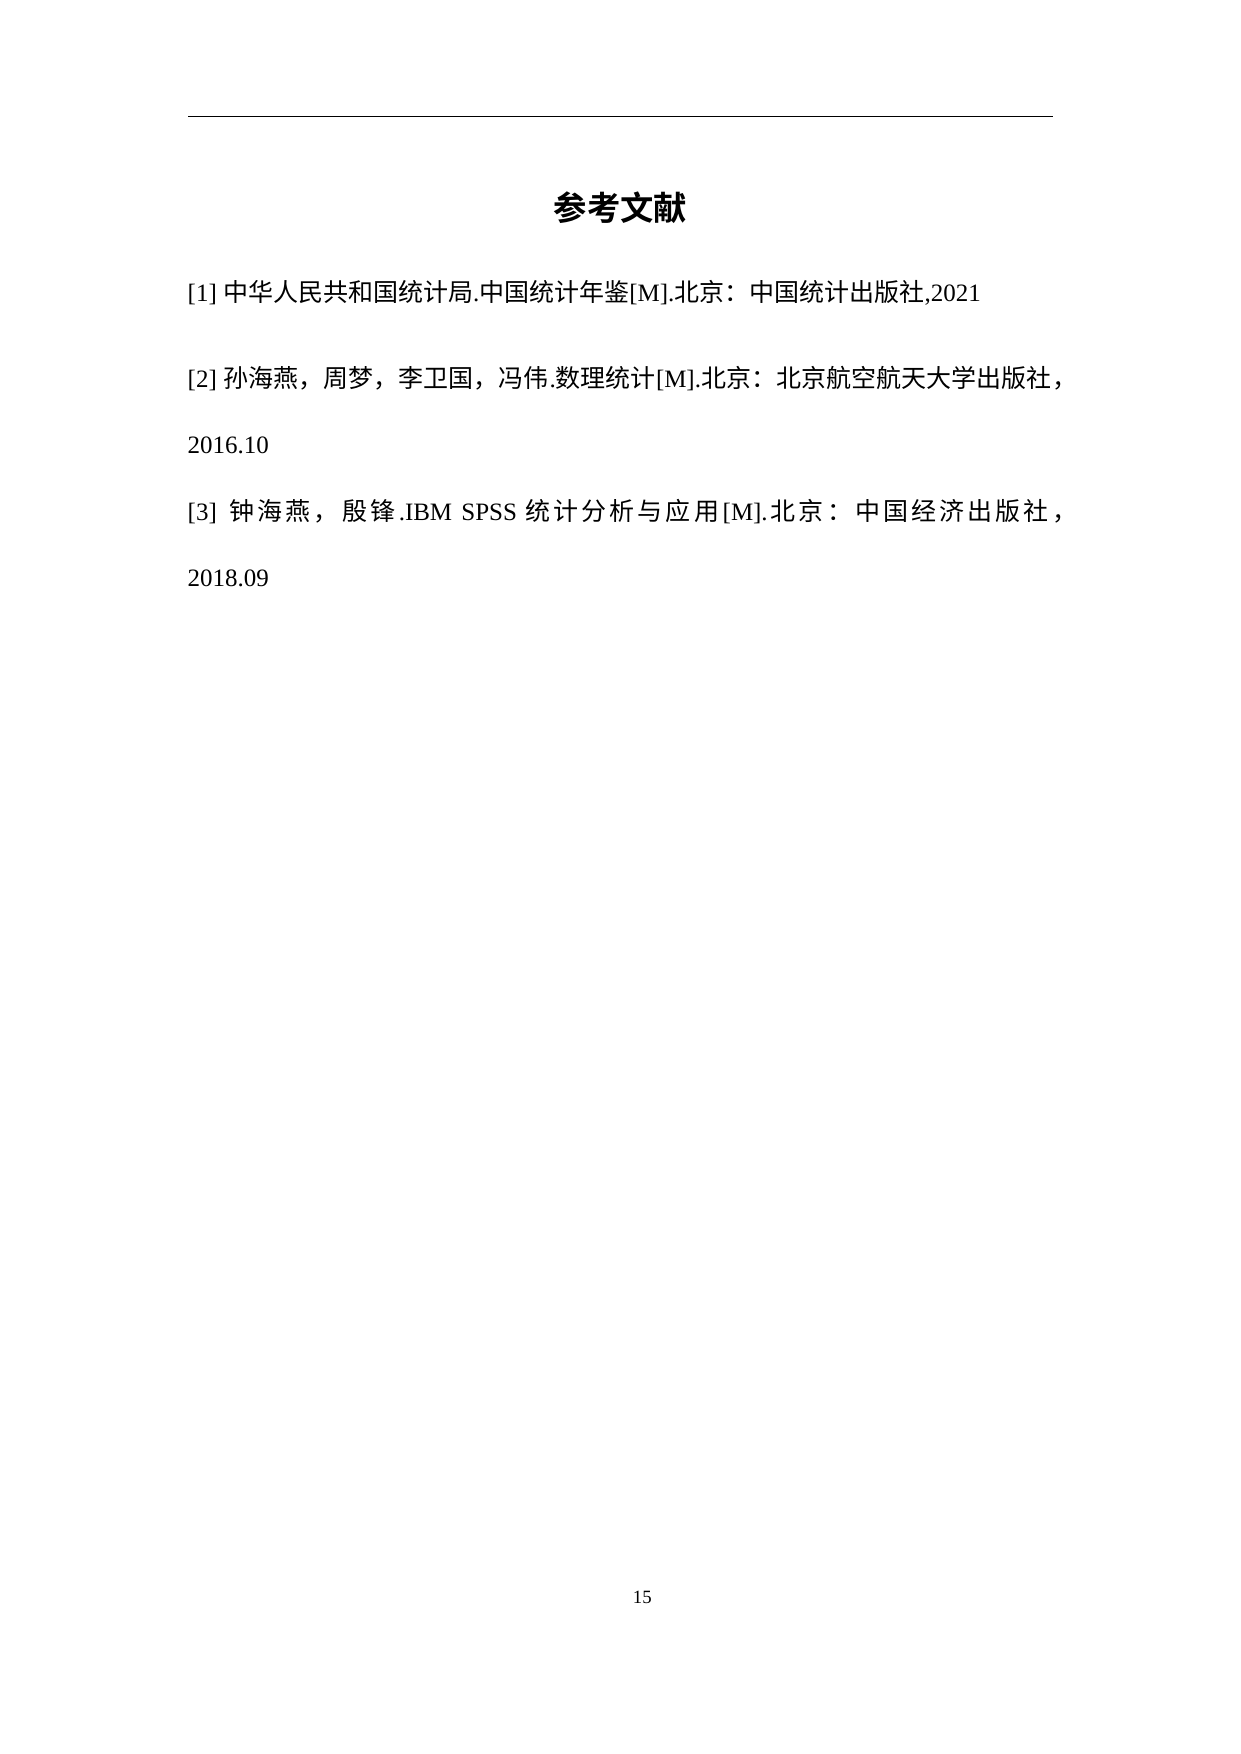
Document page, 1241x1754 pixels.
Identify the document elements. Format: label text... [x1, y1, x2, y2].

text [2] 孙海燕，周梦，李卫国，冯伟.数理统计[M].北京：北京航空航天大学出版社，2016.10 [187, 343, 1053, 462]
text [1] 中华人民共和国统计局.中国统计年鉴[M].北京：中国统计出版社,2021 [187, 257, 1053, 325]
text [3] 钟海燕，殷锋.IBM SPSS统计分析与应用[M].北京：中国经济出版社，2018.09 [187, 476, 1053, 595]
subtitle 参考文献 [187, 172, 1053, 240]
